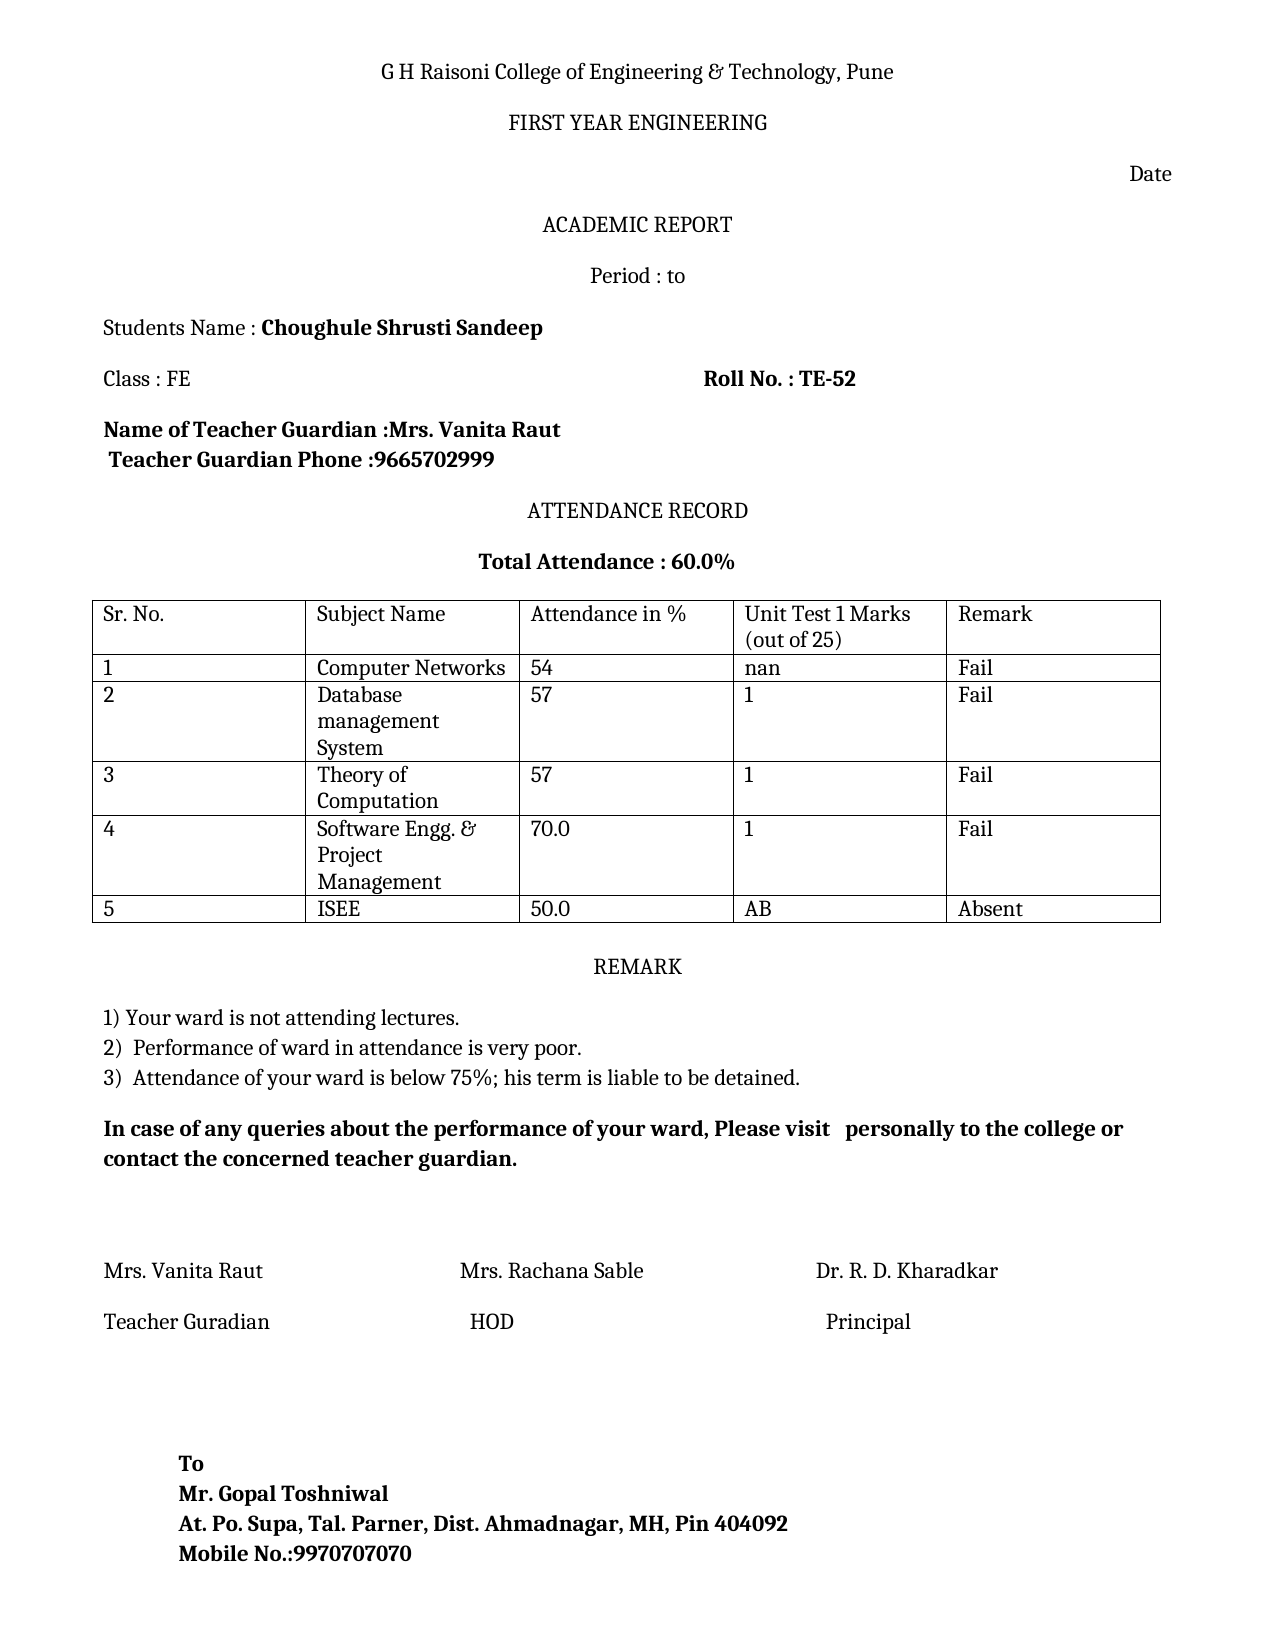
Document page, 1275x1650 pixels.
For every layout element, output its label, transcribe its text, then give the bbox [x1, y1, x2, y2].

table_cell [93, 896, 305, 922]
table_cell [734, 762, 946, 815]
text G H Raisoni College of Engineering & Technology, Pune [103, 59, 1172, 85]
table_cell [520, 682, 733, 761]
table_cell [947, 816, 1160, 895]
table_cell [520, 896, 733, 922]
text Students Name : Choughule Shrusti Sandeep [103, 314, 1172, 341]
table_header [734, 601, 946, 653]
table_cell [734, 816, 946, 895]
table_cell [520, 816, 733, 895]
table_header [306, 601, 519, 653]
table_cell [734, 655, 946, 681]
text FIRST YEAR ENGINEERING [103, 110, 1172, 136]
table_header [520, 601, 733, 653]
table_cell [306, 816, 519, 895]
text ACADEMIC REPORT [103, 212, 1172, 238]
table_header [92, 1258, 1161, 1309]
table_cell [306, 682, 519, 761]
text REMARK [103, 923, 1172, 980]
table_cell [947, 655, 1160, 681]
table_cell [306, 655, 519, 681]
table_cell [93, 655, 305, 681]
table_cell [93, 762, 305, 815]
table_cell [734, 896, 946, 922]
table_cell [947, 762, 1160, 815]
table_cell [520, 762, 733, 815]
text Period : to [103, 263, 1172, 289]
text In case of any queries about the performance of your ward, Please visit personally to the college or contact the concerned teacher guardian. [103, 1116, 1172, 1233]
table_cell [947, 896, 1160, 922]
text Total Attendance : 60.0% [103, 549, 1172, 575]
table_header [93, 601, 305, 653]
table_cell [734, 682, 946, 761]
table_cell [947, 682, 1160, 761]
text ATTENDANCE RECORD [103, 498, 1172, 524]
text To Mr. Gopal Toshniwal At. Po. Supa, Tal. Parner, Dist. Ahmadnagar, MH, Pin 404092 Mobile No.:9970707070 [103, 1450, 1172, 1567]
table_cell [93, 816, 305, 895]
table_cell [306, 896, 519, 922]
text Class : FE Roll No. : TE-52 [103, 365, 1172, 392]
text 1) Your ward is not attending lectures. 2) Performance of ward in attendance is very poor. 3) Attendance of your ward is below 75%; his term is liable to be detained. [103, 1004, 1172, 1091]
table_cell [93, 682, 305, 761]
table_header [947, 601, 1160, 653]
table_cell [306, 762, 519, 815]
text Date [103, 161, 1172, 187]
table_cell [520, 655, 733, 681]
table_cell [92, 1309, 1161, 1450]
text Name of Teacher Guardian :Mrs. Vanita Raut Teacher Guardian Phone :9665702999 [103, 416, 1172, 473]
